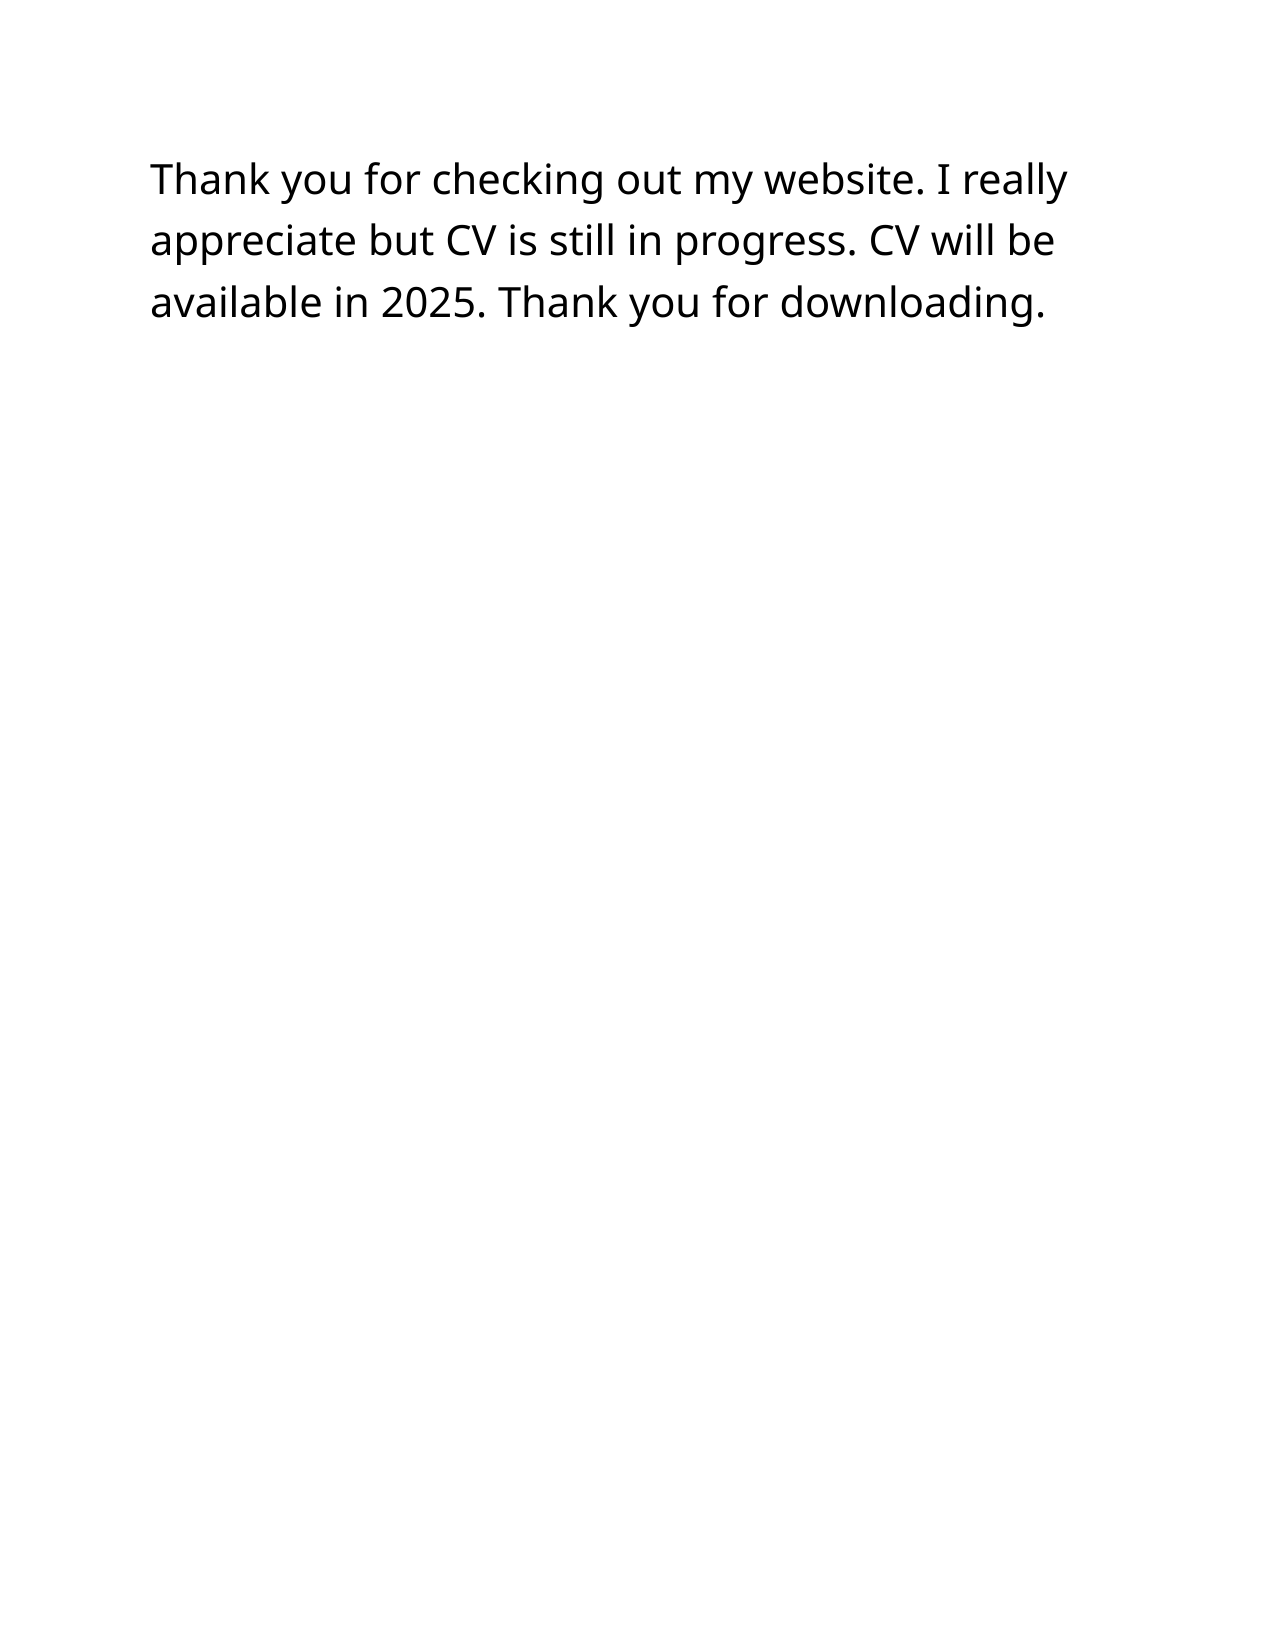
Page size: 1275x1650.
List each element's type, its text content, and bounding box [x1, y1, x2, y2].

text Thank you for checking out my website. I really appreciate but CV is still in progress. CV will be available in 2025. Thank you for downloading. [150, 150, 1125, 329]
